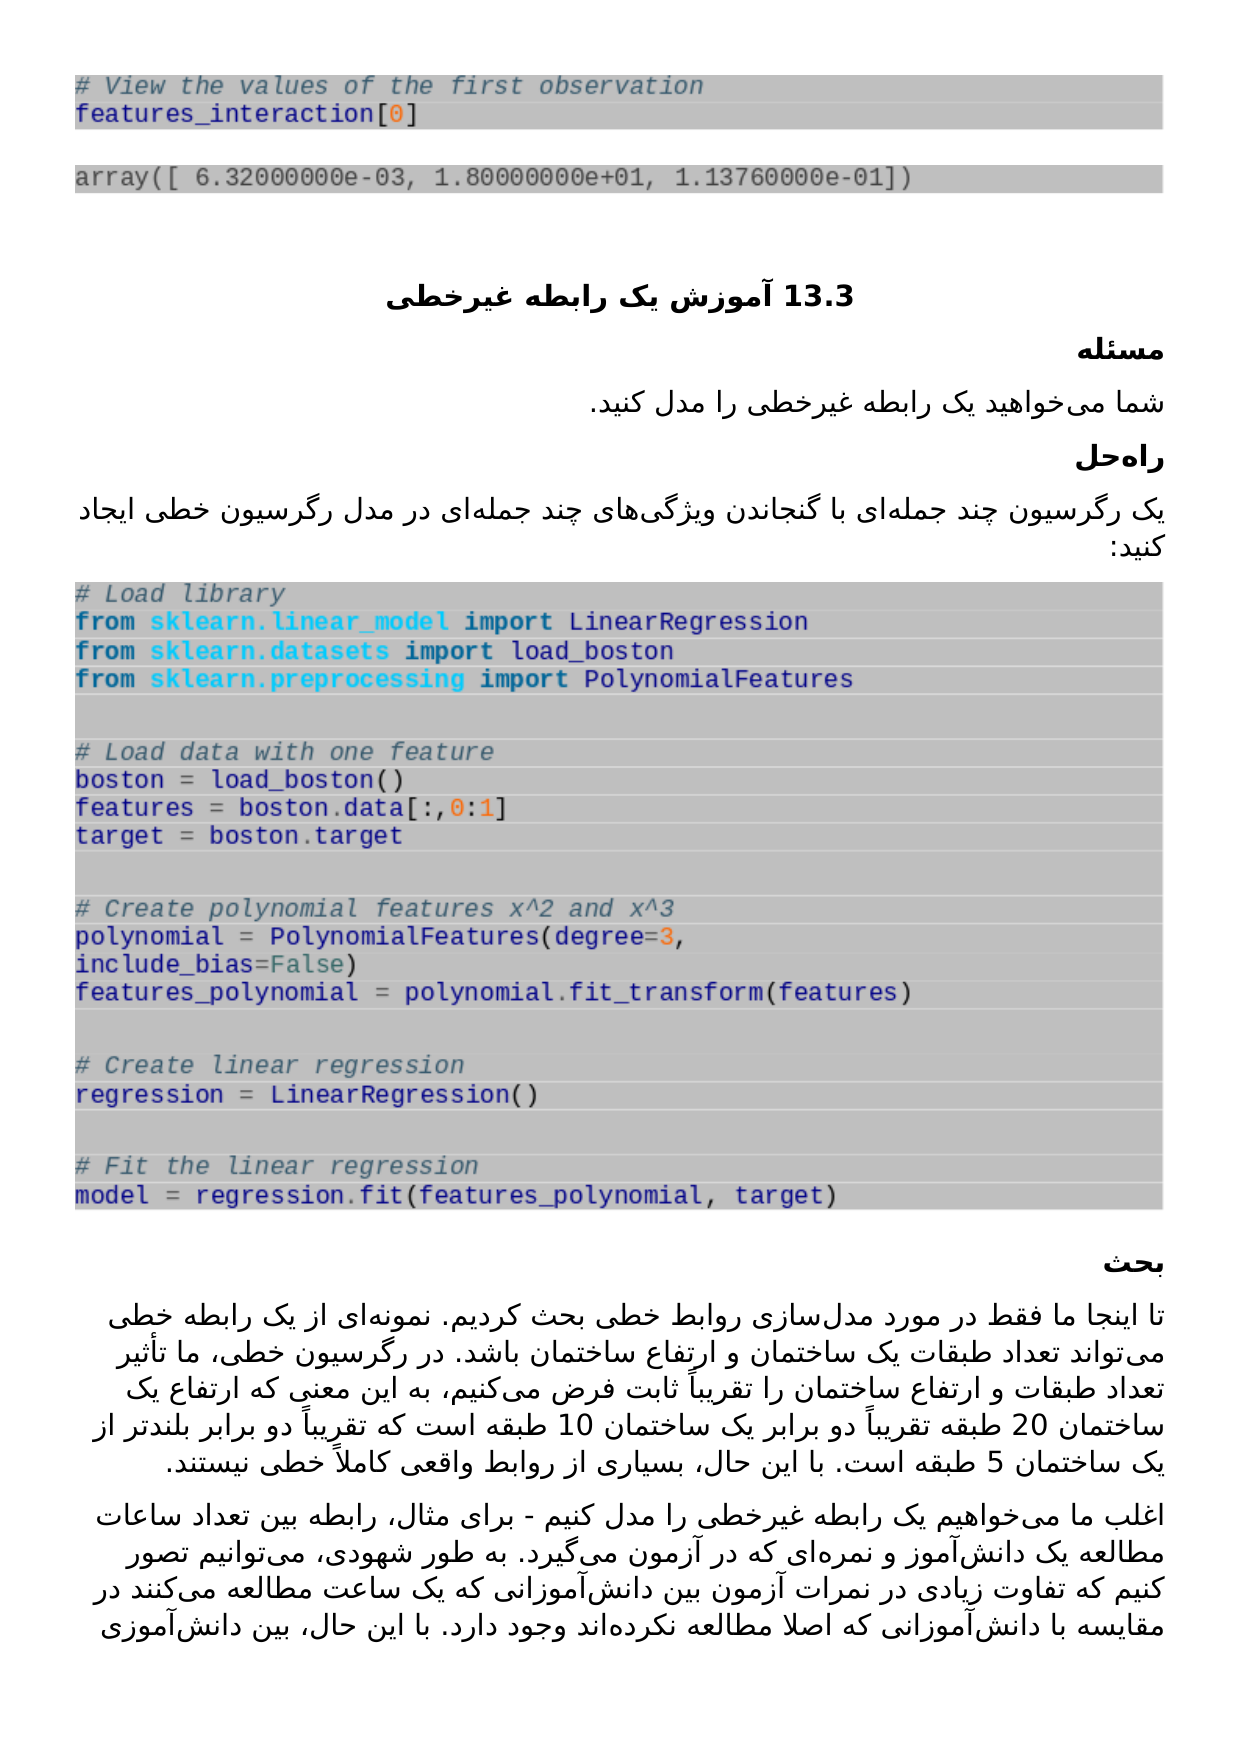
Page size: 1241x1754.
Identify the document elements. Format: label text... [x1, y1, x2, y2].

text راه‌حل [75, 439, 1165, 473]
text تا اینجا ما فقط در مورد مدل‌سازی روابط خطی بحث کردیم. نمونه‌ای از یک رابطه خطی می‌تواند تعداد طبقات یک ساختمان و ارتفاع ساختمان باشد. در رگرسیون خطی، ما تأثیر تعداد طبقات و ارتفاع ساختمان را تقریباً ثابت فرض می‌کنیم، به این معنی که ارتفاع یک ساختمان 20 طبقه تقریباً دو برابر یک ساختمان 10 طبقه است که تقریباً دو برابر بلندتر از یک ساختمان 5 طبقه است. با این حال، بسیاری از روابط واقعی کاملاً خطی نیستند. [75, 1298, 1165, 1479]
text شما می‌خواهید یک رابطه غیرخطی را مدل کنید. [75, 386, 1165, 420]
text 13.3 آموزش یک رابطه غیرخطی [75, 279, 1165, 313]
text بحث [75, 1245, 1165, 1279]
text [75, 1498, 1165, 1642]
text یک رگرسیون چند جمله‌ای با گنجاندن ویژگی‌های چند جمله‌ای در مدل رگرسیون خطی ایجاد کنید: [75, 492, 1165, 563]
text مسئله [75, 332, 1165, 366]
